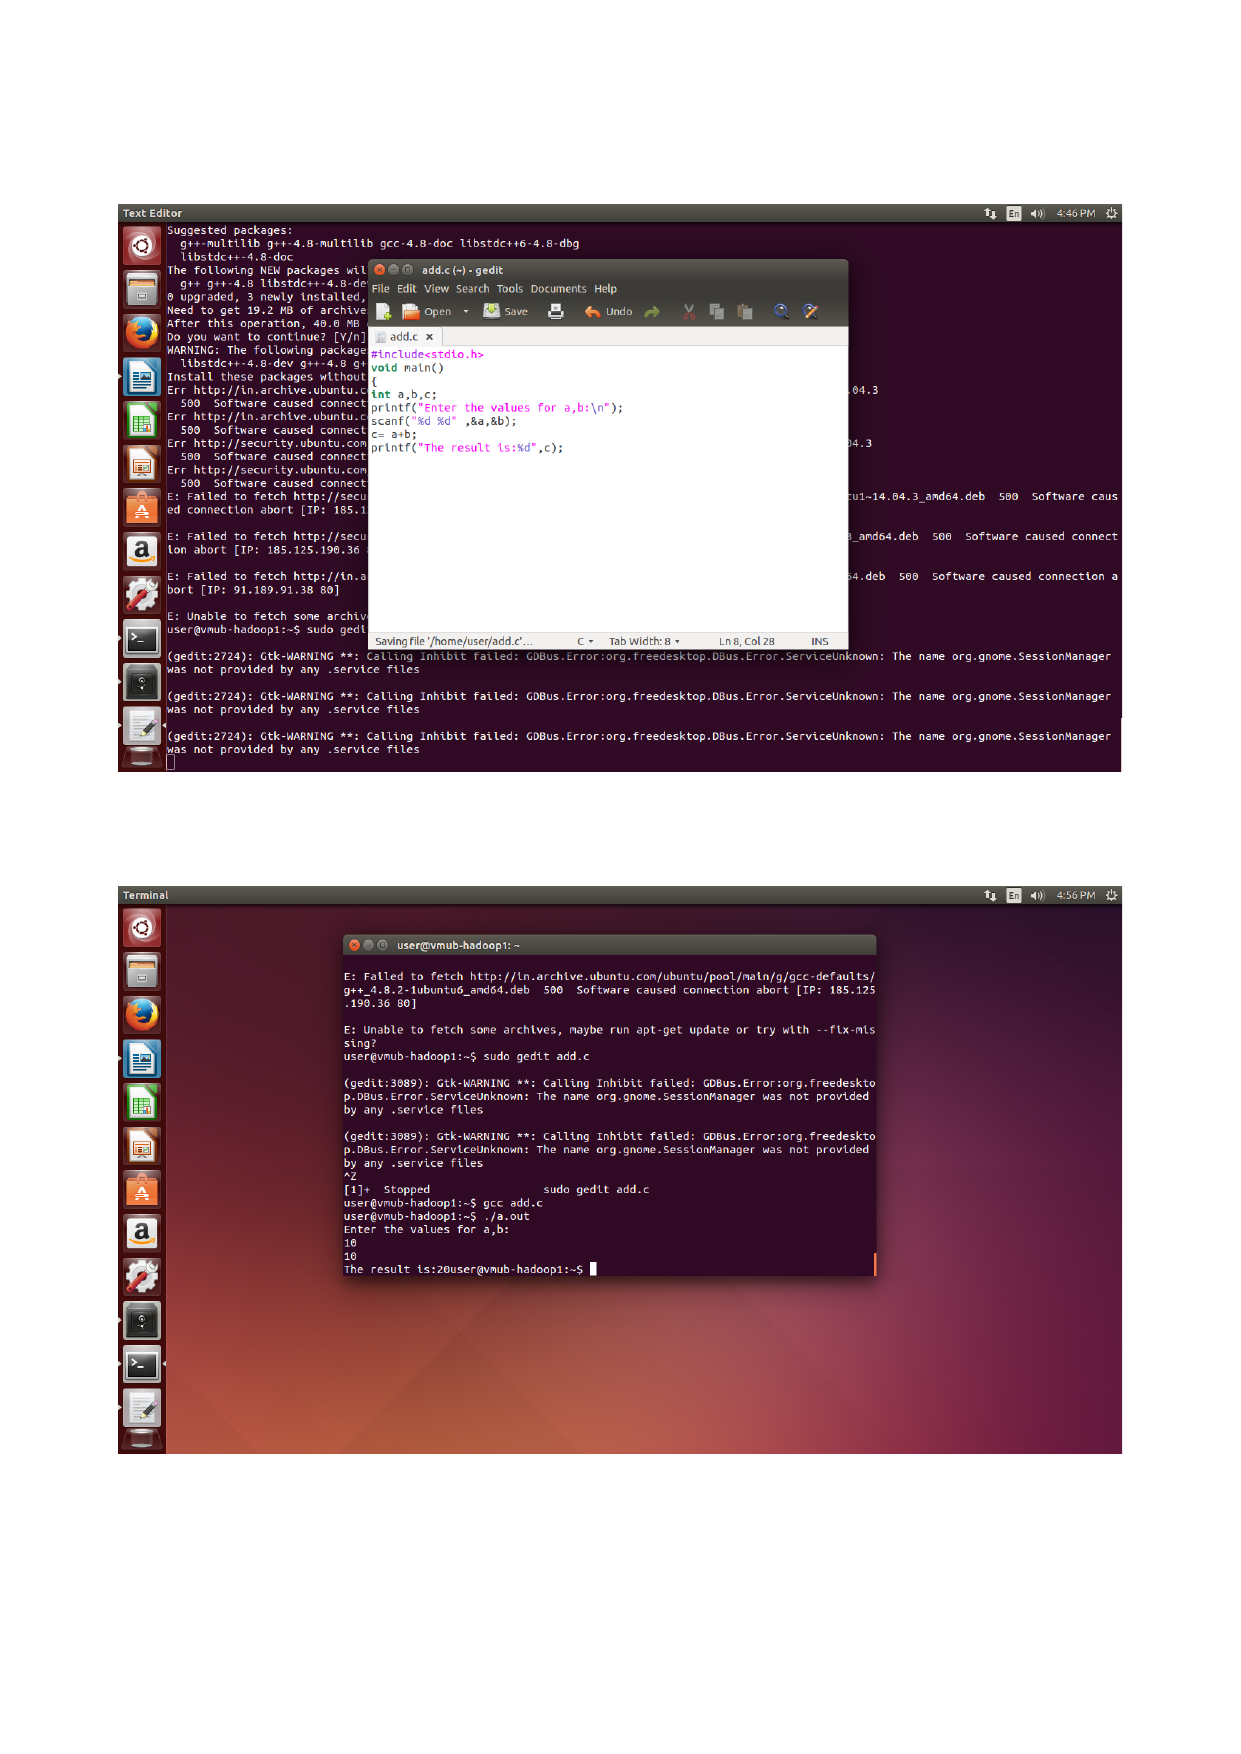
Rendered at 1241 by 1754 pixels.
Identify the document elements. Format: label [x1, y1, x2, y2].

picture [118, 204, 1123, 772]
picture [118, 886, 1123, 1454]
